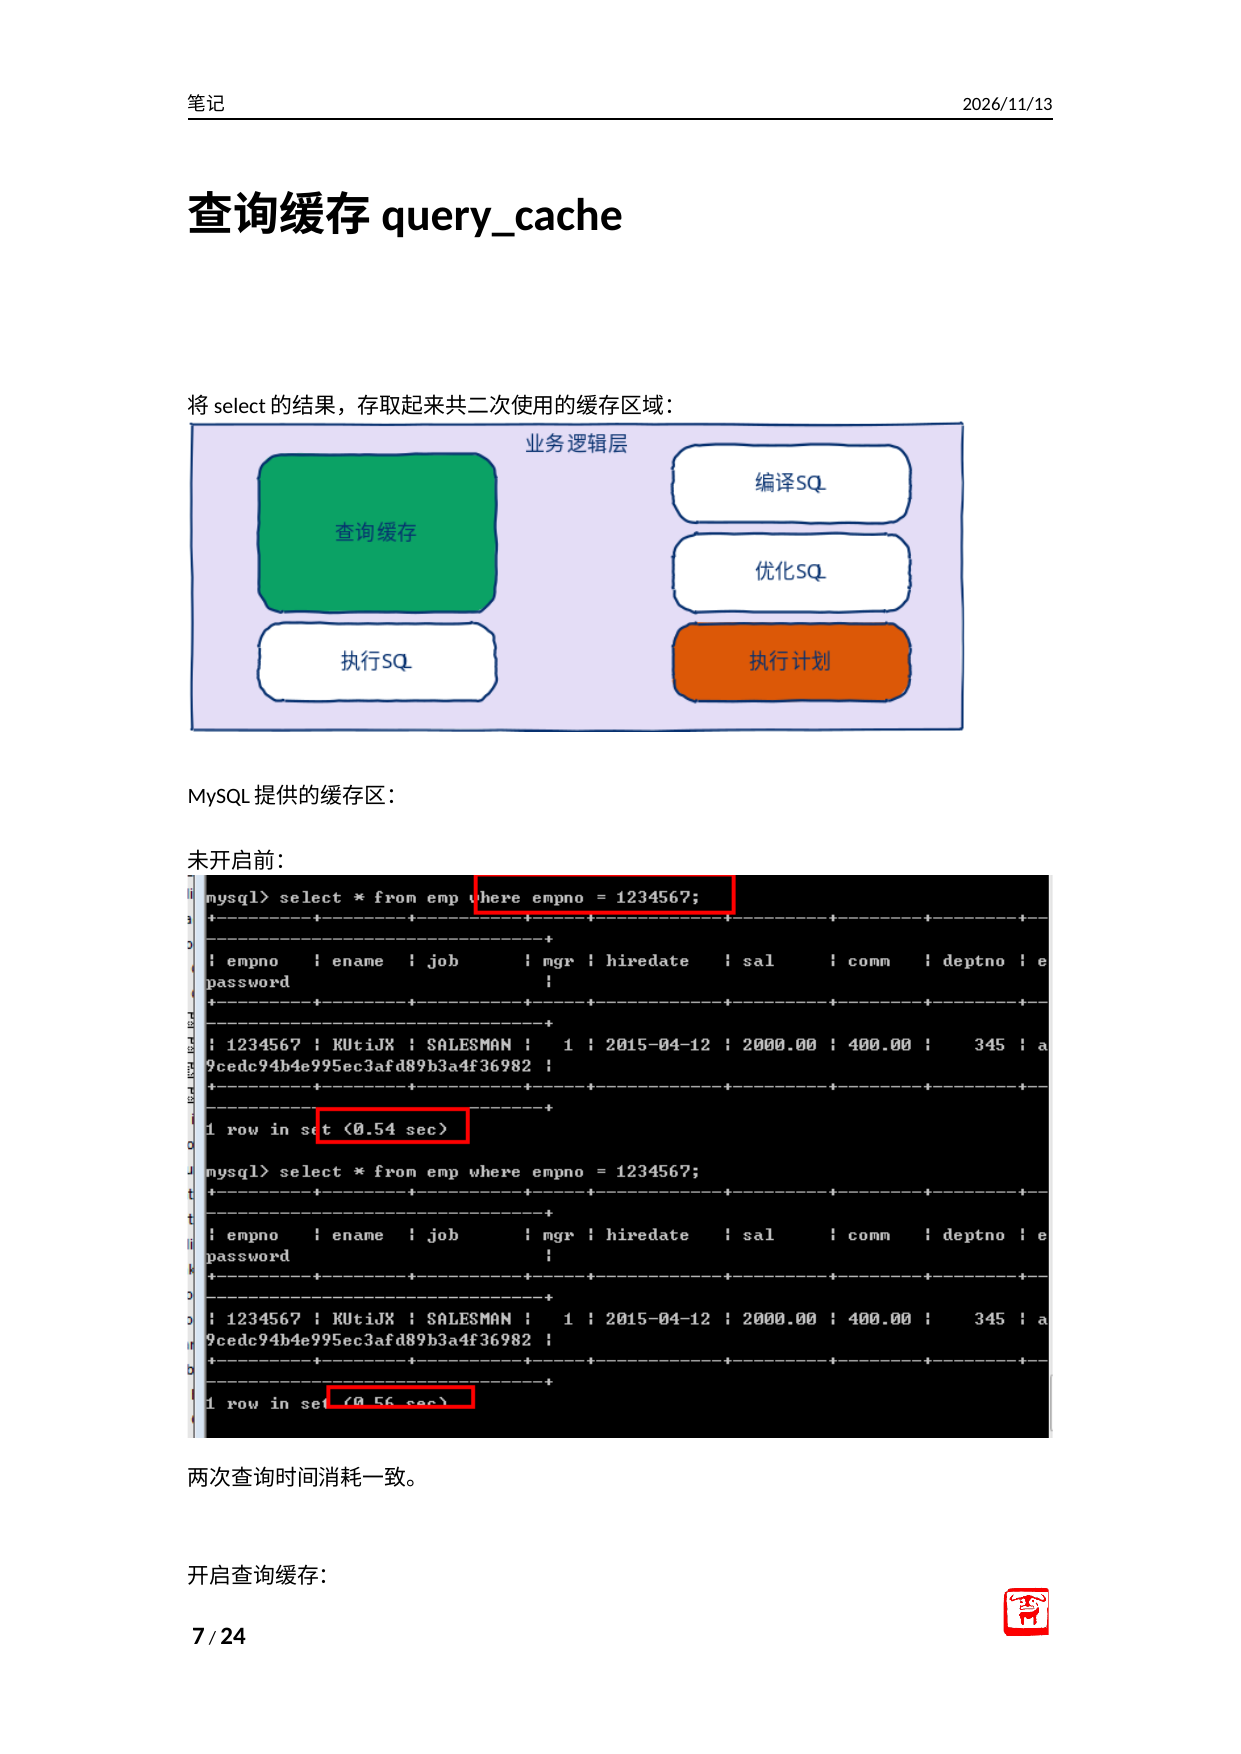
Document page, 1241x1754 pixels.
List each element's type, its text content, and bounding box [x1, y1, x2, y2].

text 两次查询时间消耗一致。 [187, 1460, 1053, 1492]
text MySQL提供的缓存区： [187, 777, 1053, 810]
picture [1001, 1586, 1048, 1633]
text 未开启前： [187, 842, 1053, 875]
subtitle 查询缓存 query_cache [187, 162, 1053, 259]
text 将select的结果，存取起来共二次使用的缓存区域： [187, 387, 1053, 420]
text 开启查询缓存： [187, 1557, 1053, 1590]
picture [187, 875, 1053, 1438]
